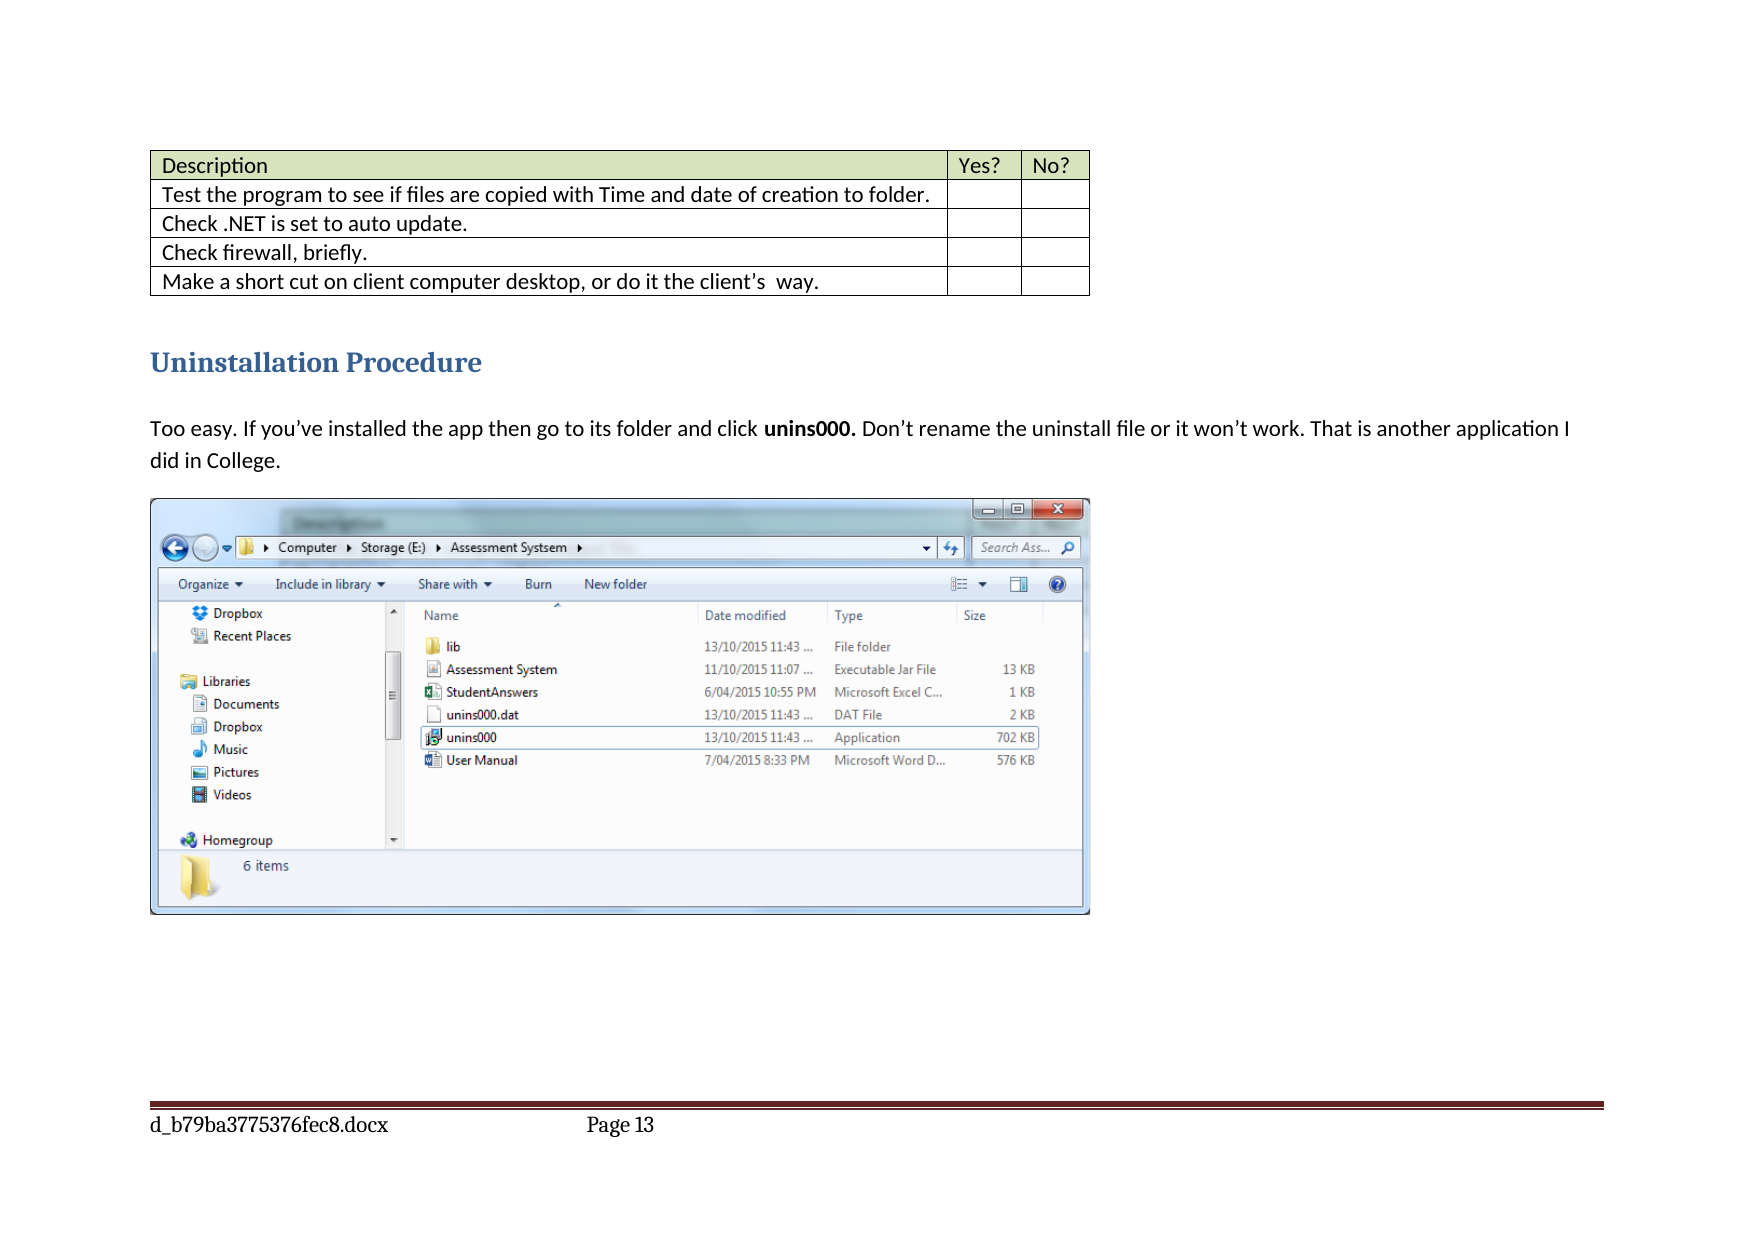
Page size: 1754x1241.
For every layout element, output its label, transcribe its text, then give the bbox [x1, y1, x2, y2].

table_cell [1022, 238, 1089, 266]
table_cell Check .NET is set to auto update. [151, 209, 947, 237]
subtitle Uninstallation Procedure [150, 346, 1604, 380]
text Too easy. If you’ve installed the app then go to its folder and click unins000. Don’t rename the uninstall file or it won’t work. That is another application I did in College. [150, 414, 1604, 474]
table_cell [1022, 209, 1089, 237]
table_cell Make a short cut on client computer desktop, or do it the client’s way. [151, 267, 947, 295]
table_cell [948, 180, 1021, 208]
table_cell Check firewall, briefly. [151, 238, 947, 266]
table_cell Test the program to see if files are copied with Time and date of creation to folder. [151, 180, 947, 208]
table_header Yes? [948, 151, 1021, 179]
table_cell [948, 238, 1021, 266]
table_cell [1022, 267, 1089, 295]
picture [150, 498, 1091, 915]
table_header Description [151, 151, 947, 179]
table_header No? [1022, 151, 1089, 179]
table_cell [948, 267, 1021, 295]
table_cell [1022, 180, 1089, 208]
table_cell [948, 209, 1021, 237]
